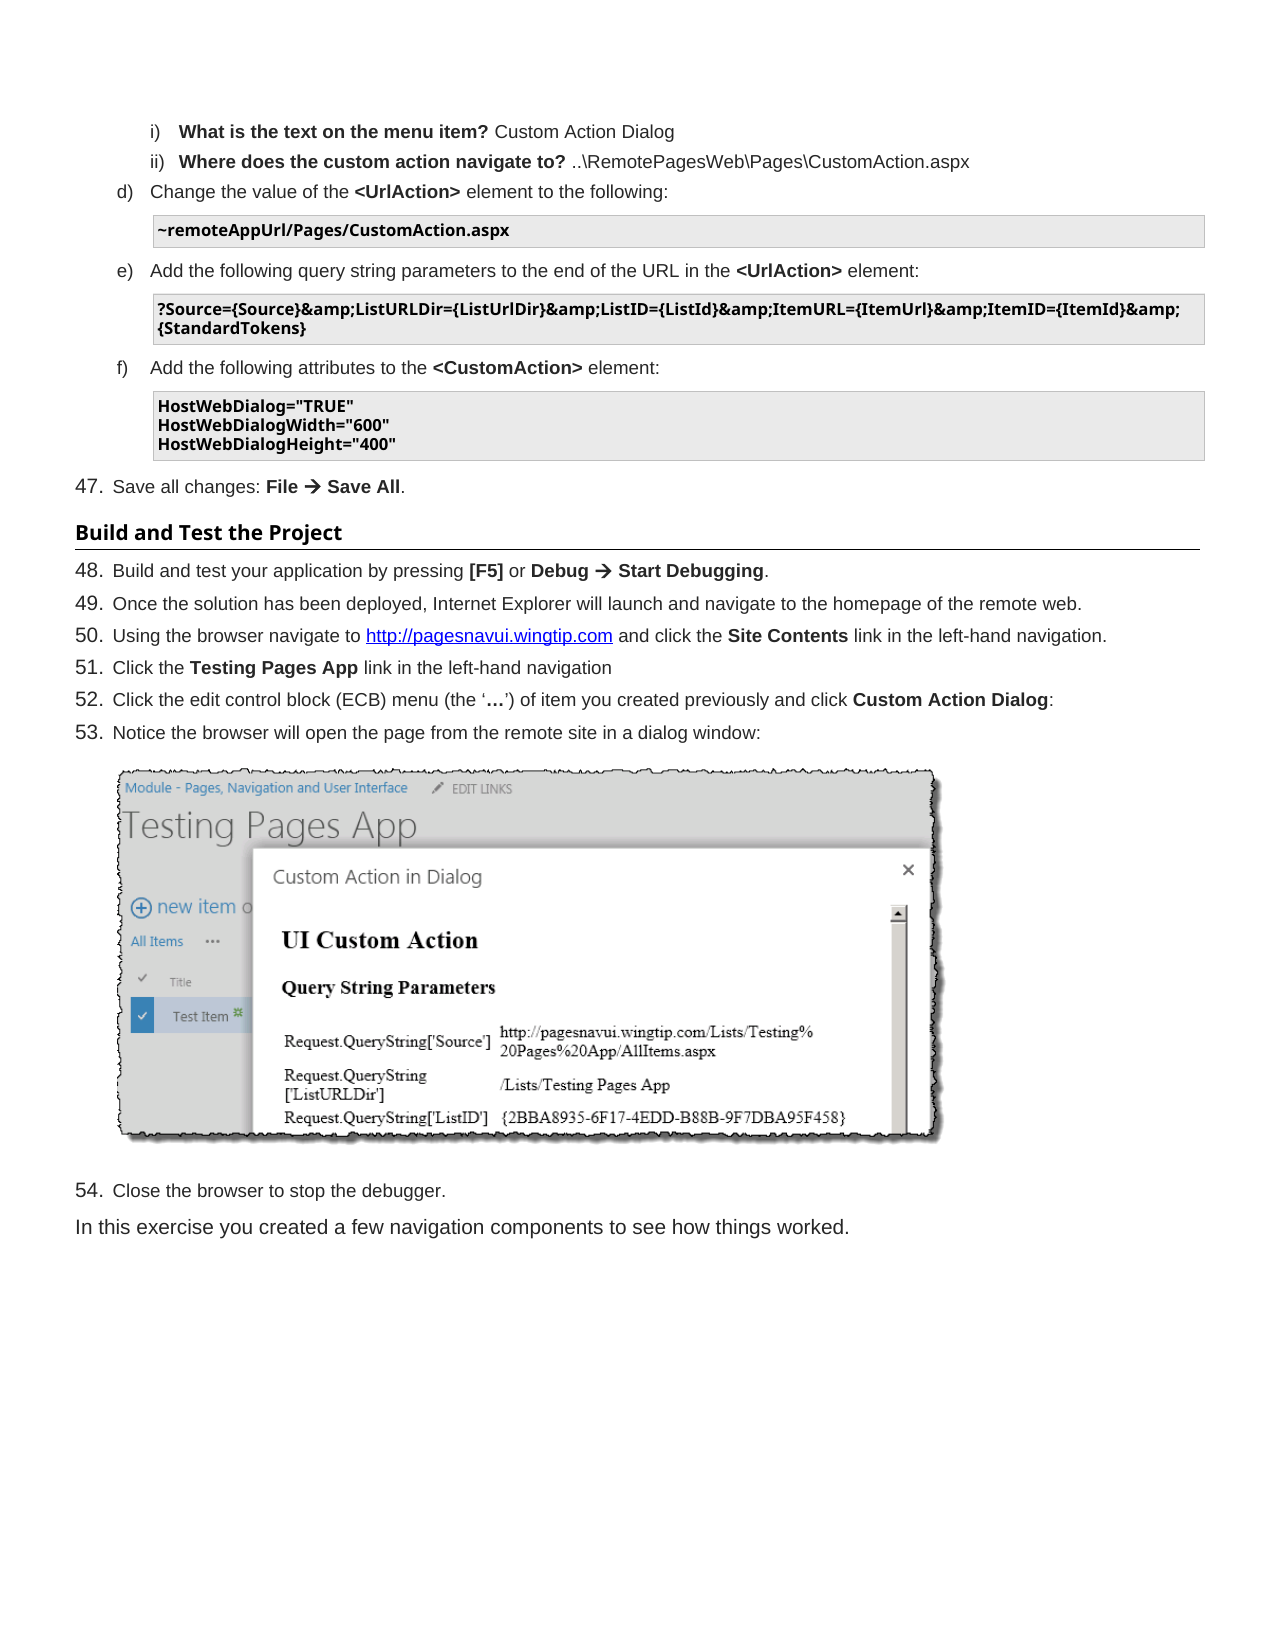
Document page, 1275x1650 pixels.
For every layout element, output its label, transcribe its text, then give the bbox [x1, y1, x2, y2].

picture [117, 765, 954, 1157]
subtitle Build and Test the Project [75, 518, 1200, 549]
text Build and test your application by pressing [F5] or Debug Start Debugging. [75, 558, 1200, 582]
text Using the browser navigate to http://pagesnavui.wingtip.com and click the Site Contents link in the left-hand navigation. [75, 623, 1200, 647]
text ?Source={Source}&amp;ListURLDir={ListUrlDir}&amp;ListID={ListId}&amp;ItemURL={ItemUrl}&amp;ItemID={ItemId}&amp;{StandardTokens} [154, 295, 1204, 344]
text HostWebDialogWidth="600" [154, 410, 1204, 429]
text In this exercise you created a few navigation components to see how things worked. [75, 1214, 1200, 1238]
text Click the Testing Pages App link in the left-hand navigation [75, 655, 1200, 679]
text Change the value of the <UrlAction> element to the following: [117, 181, 1200, 202]
text What is the text on the menu item? Custom Action Dialog [150, 121, 1200, 142]
text Add the following attributes to the <CustomAction> element: [117, 357, 1200, 379]
text Notice the browser will open the page from the remote site in a dialog window: [75, 719, 1200, 743]
text Save all changes: File Save All. [75, 473, 1200, 497]
text Where does the custom action navigate to? ..\RemotePagesWeb\Pages\CustomAction.aspx [150, 151, 1200, 172]
text Close the browser to stop the debugger. [75, 1178, 1200, 1202]
text Click the edit control block (ECB) menu (the ‘…’) of item you created previously and click Custom Action Dialog: [75, 687, 1200, 711]
text HostWebDialogHeight="400" [154, 429, 1204, 460]
text Once the solution has been deployed, Internet Explorer will launch and navigate to the homepage of the remote web. [75, 590, 1200, 614]
text HostWebDialog="TRUE" [154, 392, 1204, 410]
text Add the following query string parameters to the end of the URL in the <UrlAction> element: [117, 259, 1200, 281]
text ~remoteAppUrl/Pages/CustomAction.aspx [154, 216, 1204, 247]
